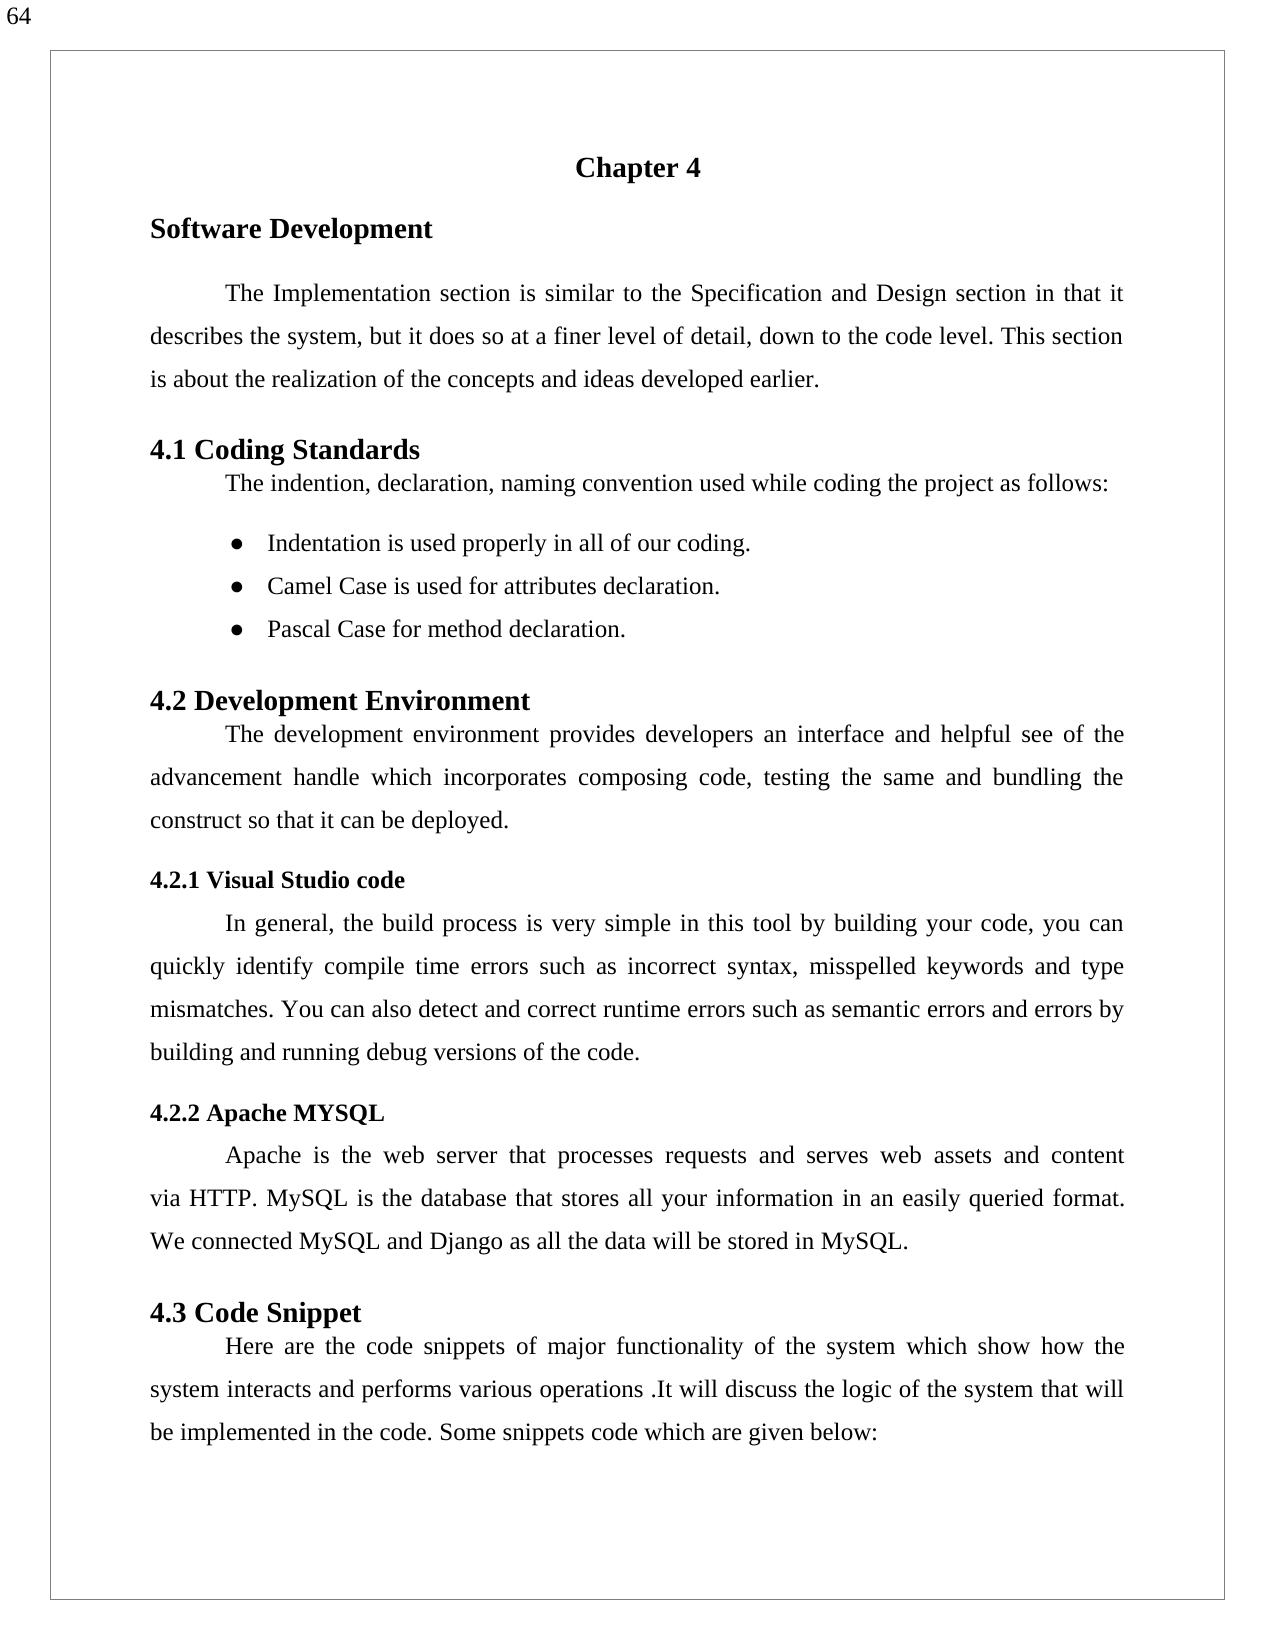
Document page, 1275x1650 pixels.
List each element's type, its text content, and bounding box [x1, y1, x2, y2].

subtitle Coding Standards [150, 432, 1196, 466]
text In general, the build process is very simple in this tool by building your code, you can quickly identify compile time errors such as incorrect syntax, misspelled keywords and type mismatches. You can also detect and correct runtime errors such as semantic errors and errors by building and running debug versions of the code. [150, 908, 1125, 1066]
text The Implementation section is similar to the Specification and Design section in that it describes the system, but it does so at a finer level of detail, down to the code level. This section is about the realization of the concepts and ideas developed earlier. [150, 278, 1125, 393]
text The indention, declaration, naming convention used while coding the project as follows: [225, 468, 1196, 497]
text The development environment provides developers an interface and helpful see of the advancement handle which incorporates composing code, testing the same and bundling the construct so that it can be deployed. [150, 719, 1125, 834]
text Here are the code snippets of major functionality of the system which show how the system interacts and performs various operations .It will discuss the logic of the system that will be implemented in the code. Some snippets code which are given below: [150, 1331, 1125, 1446]
list Indentation is used properly in all of our coding. [229, 528, 1196, 557]
text Apache is the web server that processes requests and serves web assets and content via HTTP. MySQL is the database that stores all your information in an easily queried format. We connected MySQL and Django as all the data will be stored in MySQL. [150, 1140, 1125, 1255]
subtitle Apache MYSQL [150, 1098, 1196, 1126]
list Pascal Case for method declaration. [229, 614, 1196, 643]
list Camel Case is used for attributes declaration. [229, 571, 1196, 600]
subtitle Code Snippet [150, 1295, 1196, 1329]
subtitle Software Development [150, 211, 1196, 244]
subtitle Visual Studio code [150, 865, 1196, 894]
subtitle Chapter 4 [139, 150, 1136, 183]
subtitle Development Environment [150, 683, 1196, 716]
